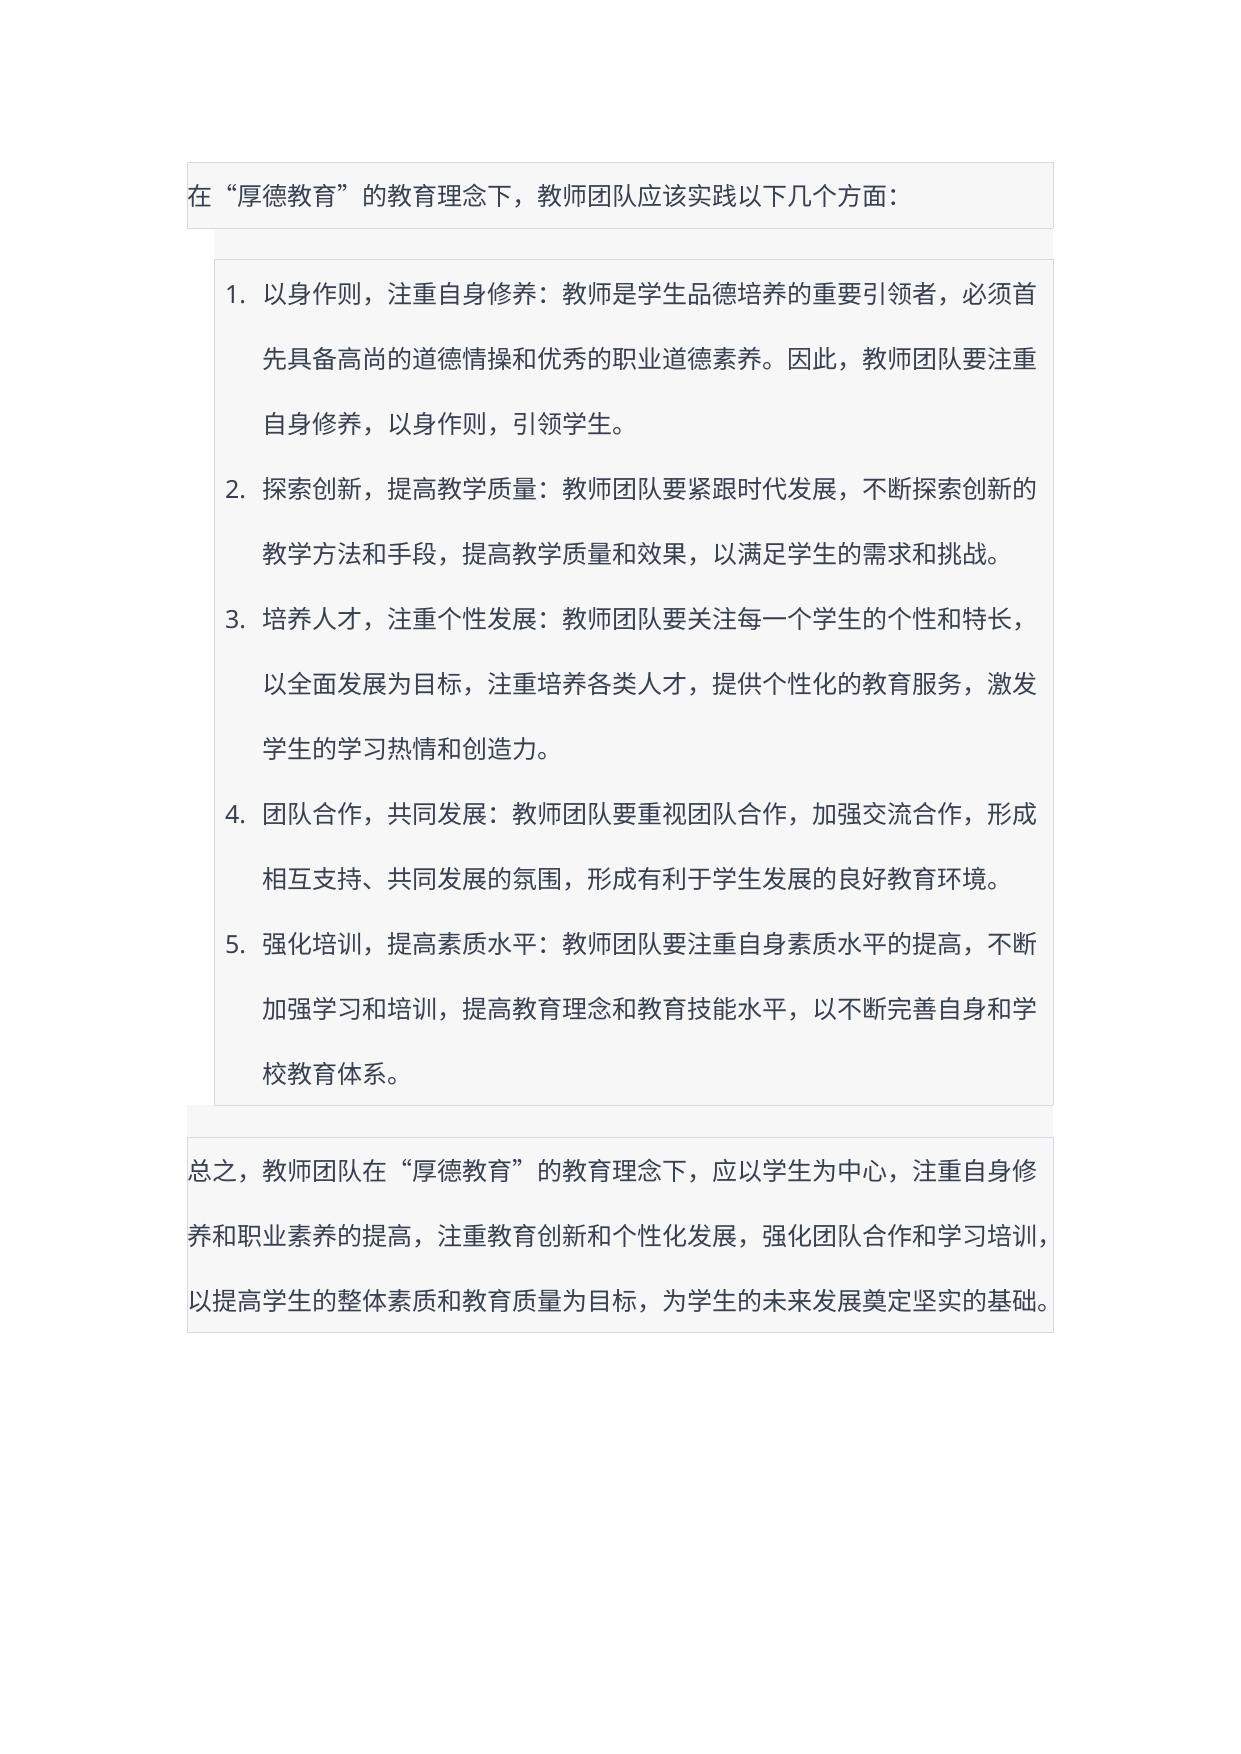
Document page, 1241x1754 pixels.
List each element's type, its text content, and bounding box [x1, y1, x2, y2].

text 总之，教师团队在“厚德教育”的教育理念下，应以学生为中心，注重自身修养和职业素养的提高，注重教育创新和个性化发展，强化团队合作和学习培训，以提高学生的整体素质和教育质量为目标，为学生的未来发展奠定坚实的基础。 [188, 1138, 1053, 1332]
list 强化培训，提高素质水平：教师团队要注重自身素质水平的提高，不断加强学习和培训，提高教育理念和教育技能水平，以不断完善自身和学校教育体系。 [215, 909, 1053, 1105]
text 在“厚德教育”的教育理念下，教师团队应该实践以下几个方面： [188, 163, 1053, 228]
list 以身作则，注重自身修养：教师是学生品德培养的重要引领者，必须首先具备高尚的道德情操和优秀的职业道德素养。因此，教师团队要注重自身修养，以身作则，引领学生。 [215, 260, 1053, 454]
list 团队合作，共同发展：教师团队要重视团队合作，加强交流合作，形成相互支持、共同发展的氛围，形成有利于学生发展的良好教育环境。 [215, 779, 1053, 909]
list 探索创新，提高教学质量：教师团队要紧跟时代发展，不断探索创新的教学方法和手段，提高教学质量和效果，以满足学生的需求和挑战。 [215, 454, 1053, 584]
list 培养人才，注重个性发展：教师团队要关注每一个学生的个性和特长，以全面发展为目标，注重培养各类人才，提供个性化的教育服务，激发学生的学习热情和创造力。 [215, 584, 1053, 779]
